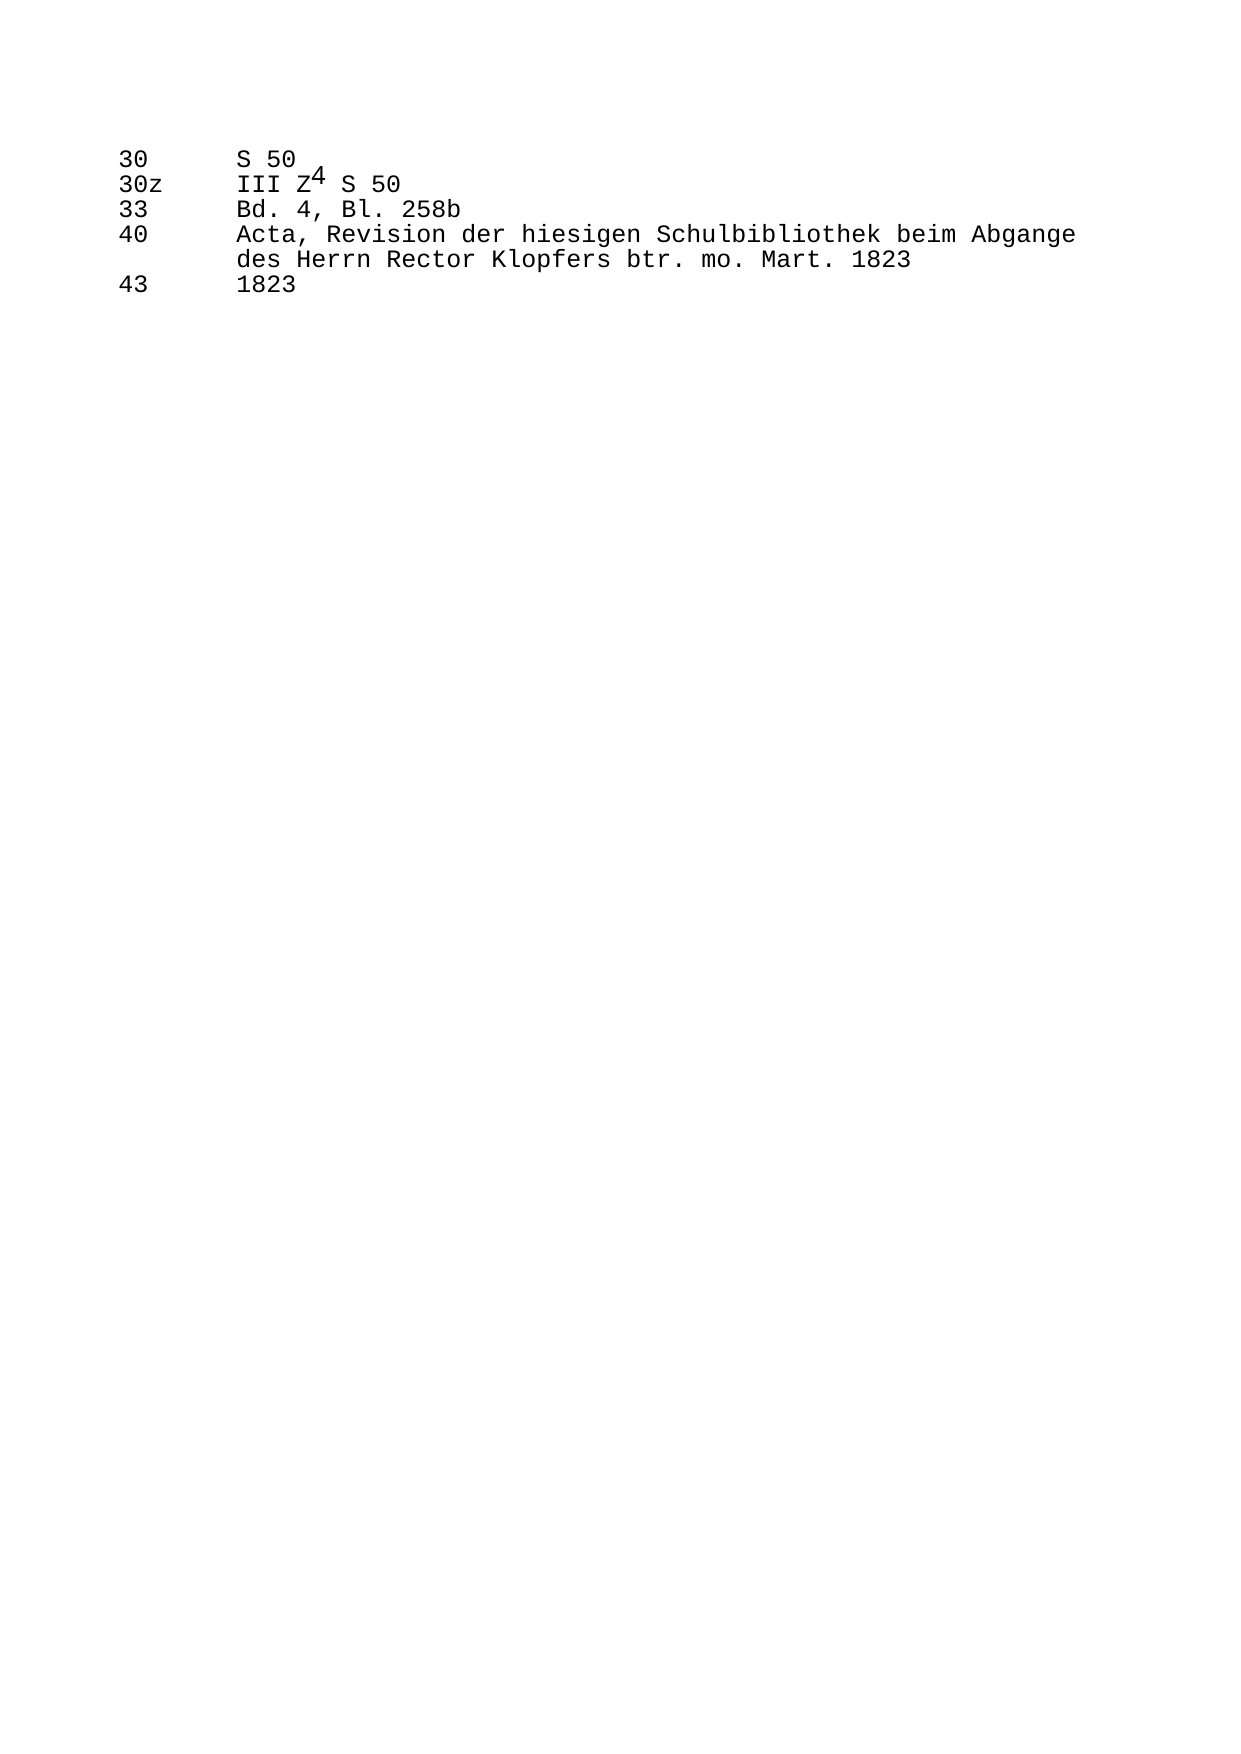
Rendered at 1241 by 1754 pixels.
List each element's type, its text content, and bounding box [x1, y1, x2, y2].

text 30 S 50 [118, 148, 1122, 173]
text 33 Bd. 4, Bl. 258b [118, 198, 1122, 223]
text 30z III Z4 S 50 [118, 173, 1122, 198]
text 43 1823 [118, 273, 1122, 298]
text 40 Acta, Revision der hiesigen s[Schulbibliothek]s beim Abgange des Herrn p[5{Rector} 1{Klopfer}]ps btr. mo. Mart. 1823 [118, 223, 1122, 273]
